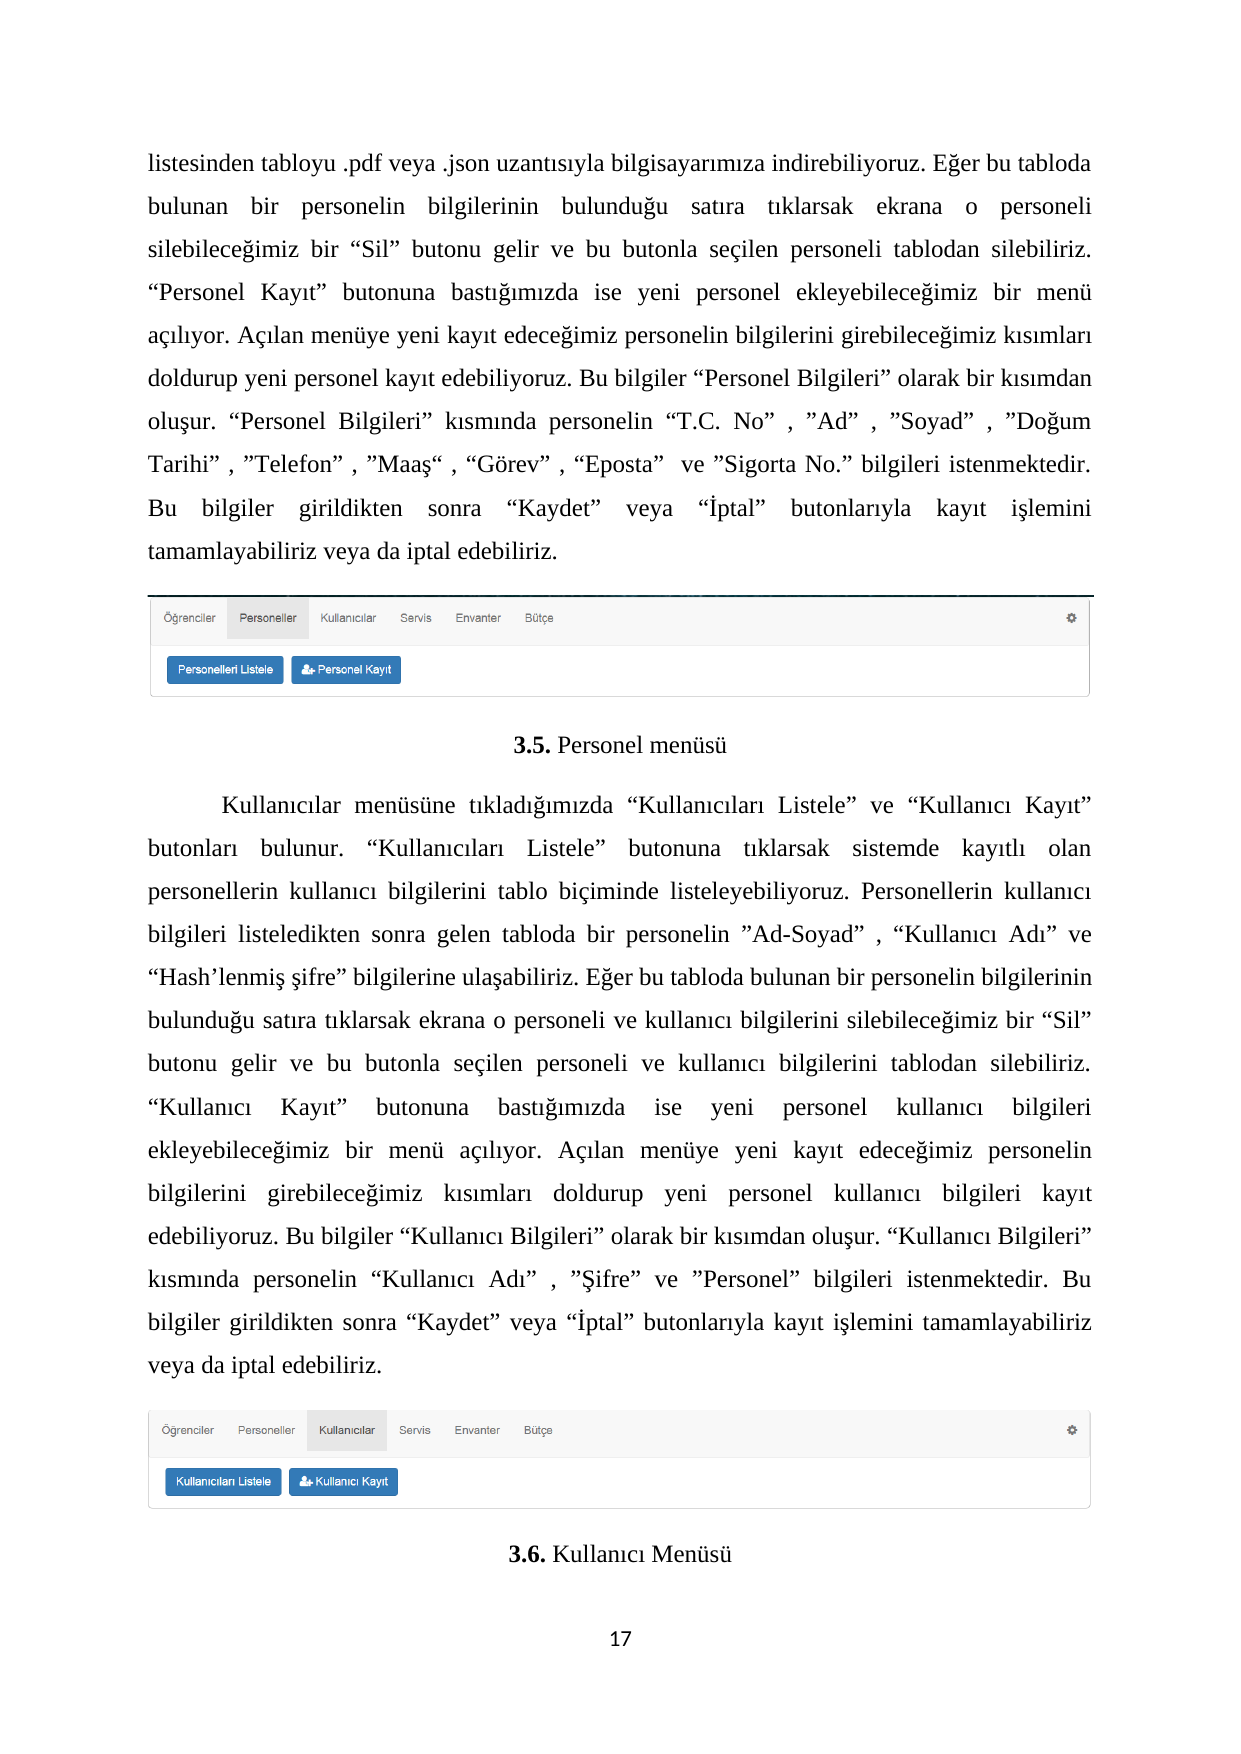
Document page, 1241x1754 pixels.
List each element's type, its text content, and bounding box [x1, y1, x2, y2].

text 3.5. Personel menüsü [148, 730, 1093, 759]
picture [147, 595, 1094, 700]
text Kullanıcılar menüsüne tıkladığımızda “Kullanıcıları Listele” ve “Kullanıcı Kayıt” butonları bulunur. “Kullanıcıları Listele” butonuna tıklarsak sistemde kayıtlı olan personellerin kullanıcı bilgilerini tablo biçiminde listeleyebiliyoruz. Personellerin kullanıcı bilgileri listeledikten sonra gelen tabloda bir personelin ”Ad-Soyad” , “Kullanıcı Adı” ve “Hash’lenmiş şifre” bilgilerine ulaşabiliriz. Eğer bu tabloda bulunan bir personelin bilgilerinin bulunduğu satıra tıklarsak ekrana o personeli ve kullanıcı bilgilerini silebileceğimiz bir “Sil” butonu gelir ve bu butonla seçilen personeli ve kullanıcı bilgilerini tablodan silebiliriz. “Kullanıcı Kayıt” butonuna bastığımızda ise yeni personel kullanıcı bilgileri ekleyebileceğimiz bir menü açılıyor. Açılan menüye yeni kayıt edeceğimiz personelin bilgilerini girebileceğimiz kısımları doldurup yeni personel kullanıcı bilgileri kayıt edebiliyoruz. Bu bilgiler “Kullanıcı Bilgileri” olarak bir kısımdan oluşur. “Kullanıcı Bilgileri” kısmında personelin “Kullanıcı Adı” , ”Şifre” ve ”Personel” bilgileri istenmektedir. Bu bilgiler girildikten sonra “Kaydet” veya “İptal” butonlarıyla kayıt işlemini tamamlayabiliriz veya da iptal edebiliriz. [148, 790, 1093, 1379]
text 3.6. Kullanıcı Menüsü [148, 1539, 1093, 1568]
picture [147, 1410, 1094, 1509]
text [148, 148, 1093, 564]
